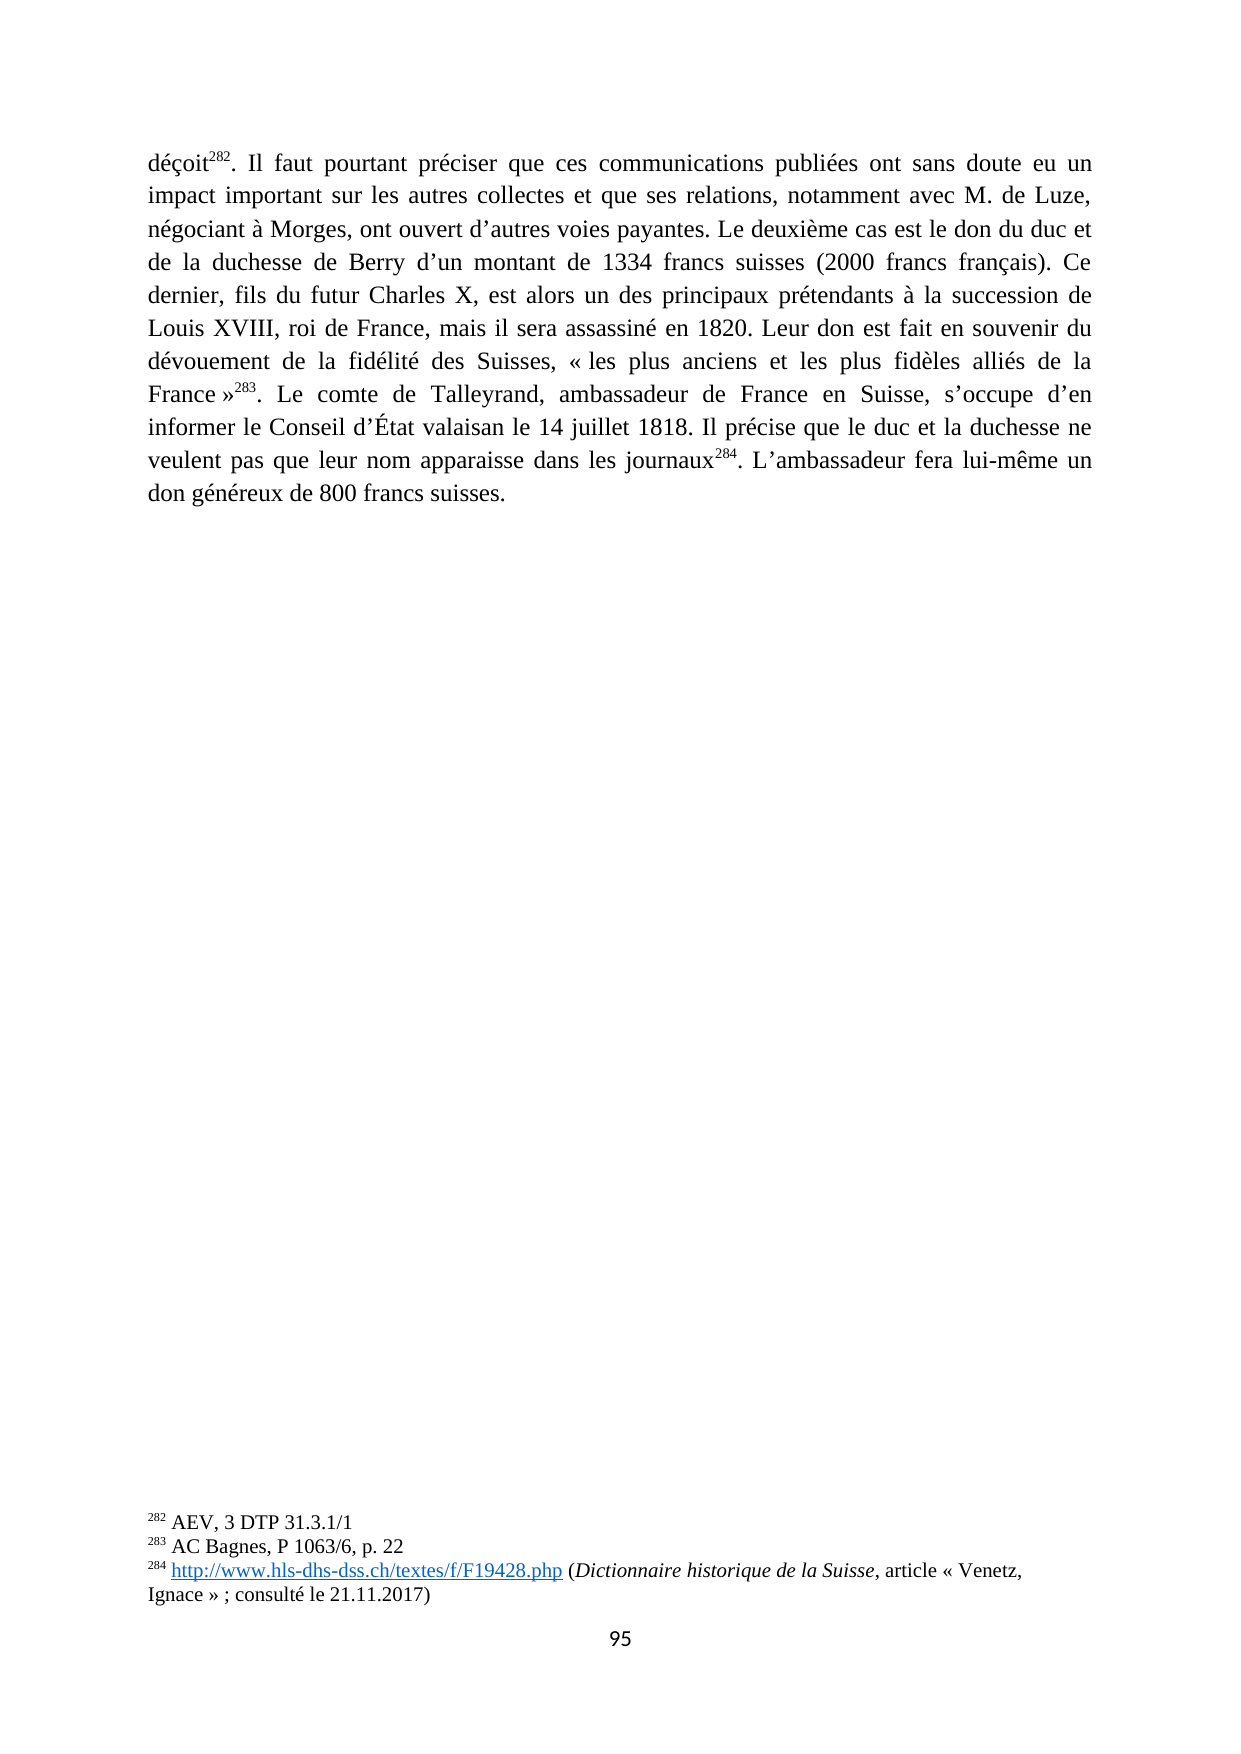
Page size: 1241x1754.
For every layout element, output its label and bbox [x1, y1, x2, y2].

text [148, 148, 1093, 507]
